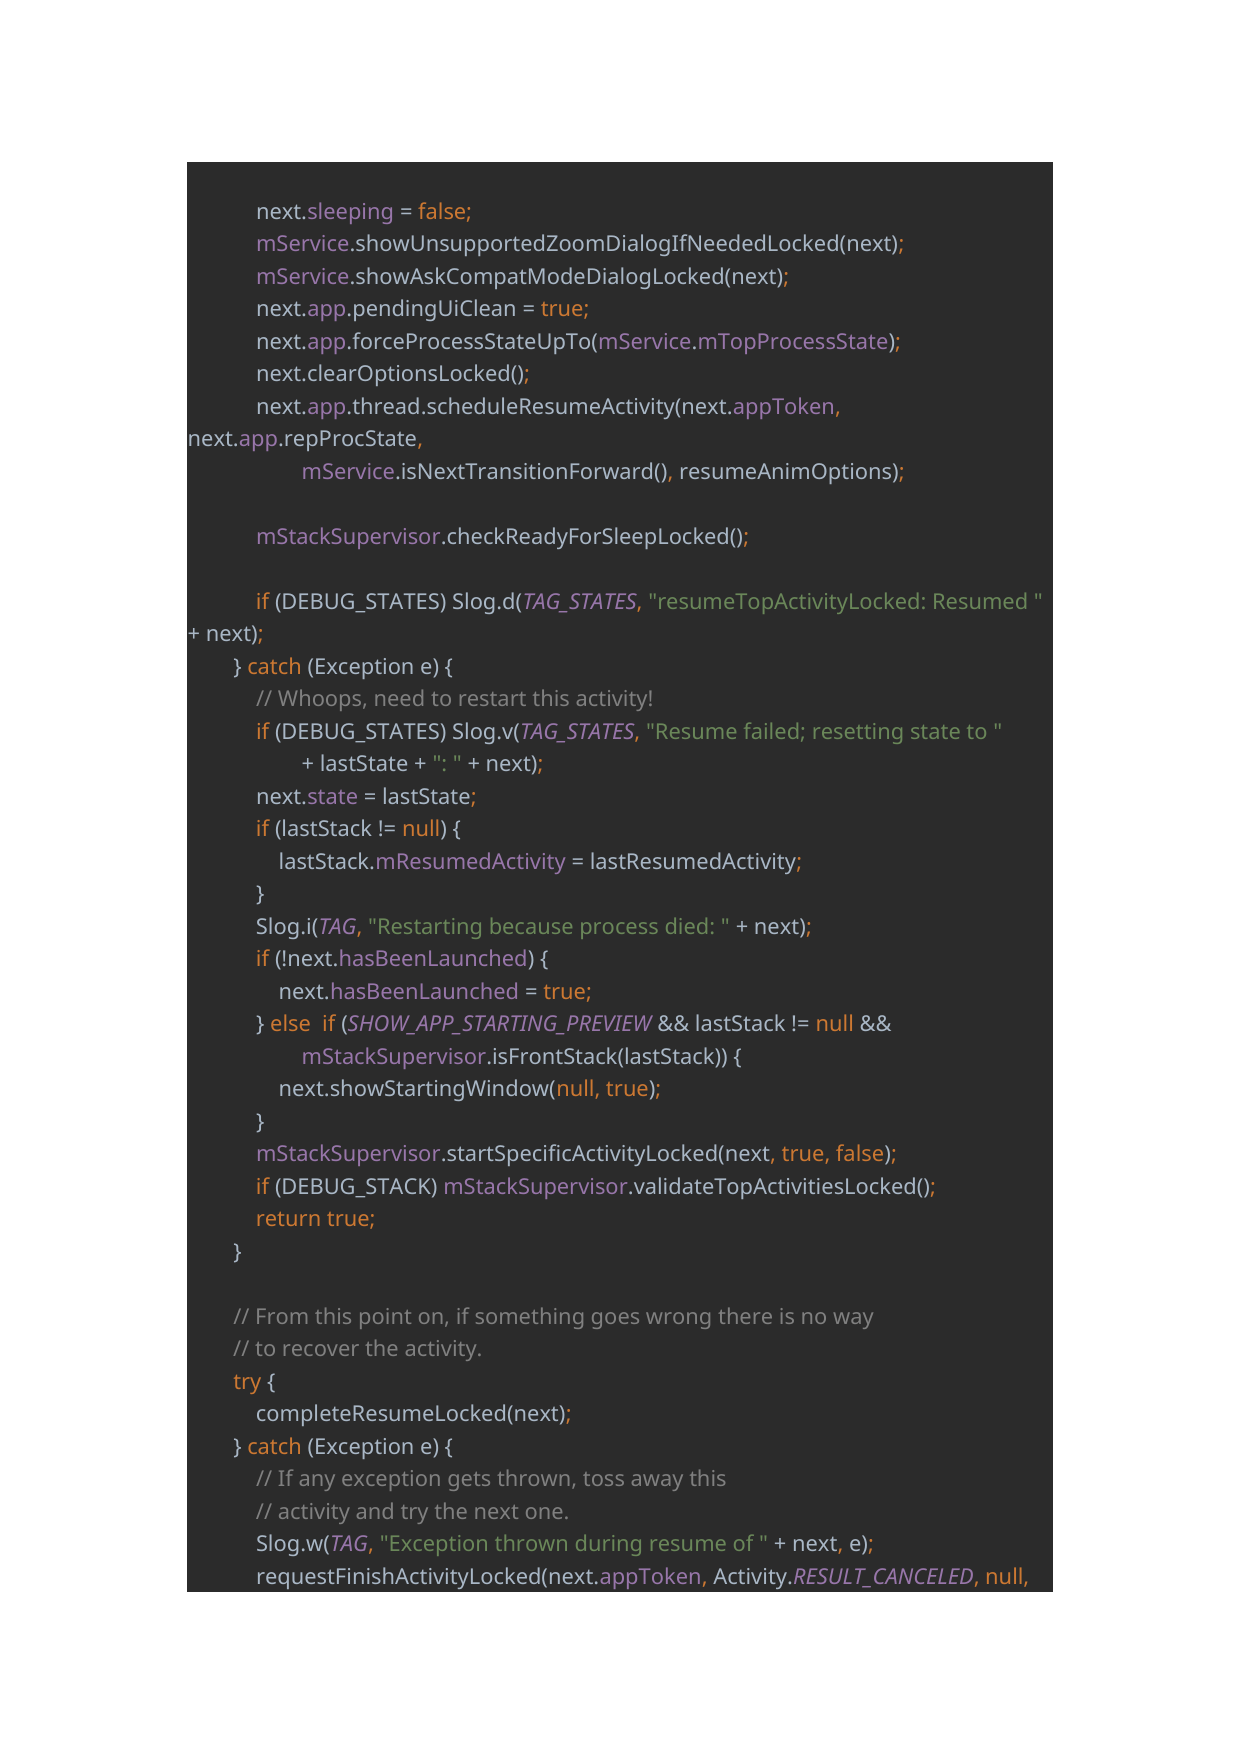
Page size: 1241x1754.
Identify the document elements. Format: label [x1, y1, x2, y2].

text [187, 162, 1053, 1592]
